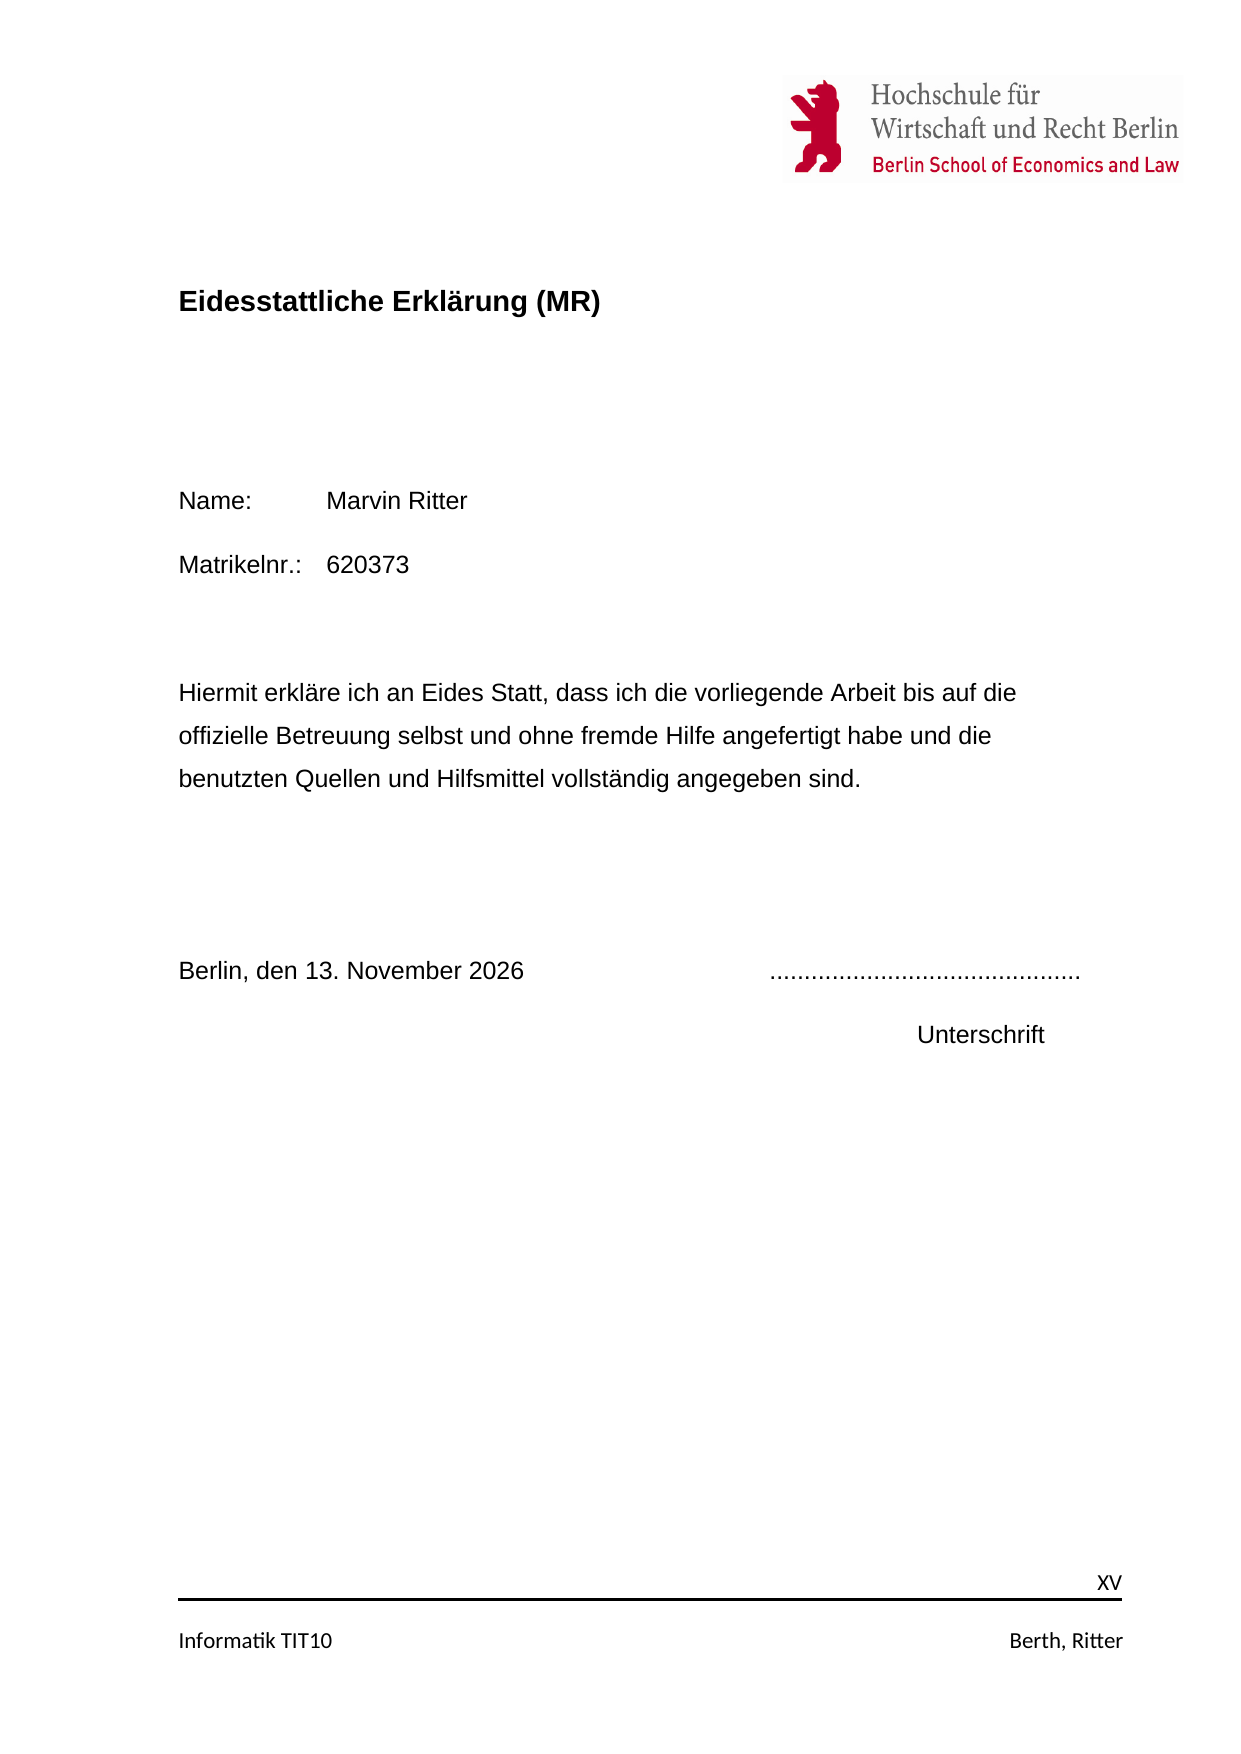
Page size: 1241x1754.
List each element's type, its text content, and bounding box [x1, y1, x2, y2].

text Unterschrift [843, 1020, 1122, 1049]
text Matrikelnr.: 620373 [178, 550, 1122, 579]
text Name: Marvin Ritter [178, 486, 1122, 515]
picture [782, 75, 1184, 183]
subtitle Eidesstattliche Erklärung (MR) [178, 284, 1122, 318]
text Berlin, den 1. März 2013 ............................................. [178, 956, 1122, 985]
text Hiermit erkläre ich an Eides Statt, dass ich die vorliegende Arbeit bis auf die offizielle Betreuung selbst und ohne fremde Hilfe angefertigt habe und die benutzten Quellen und Hilfsmittel vollständig angegeben sind. [178, 678, 1122, 793]
